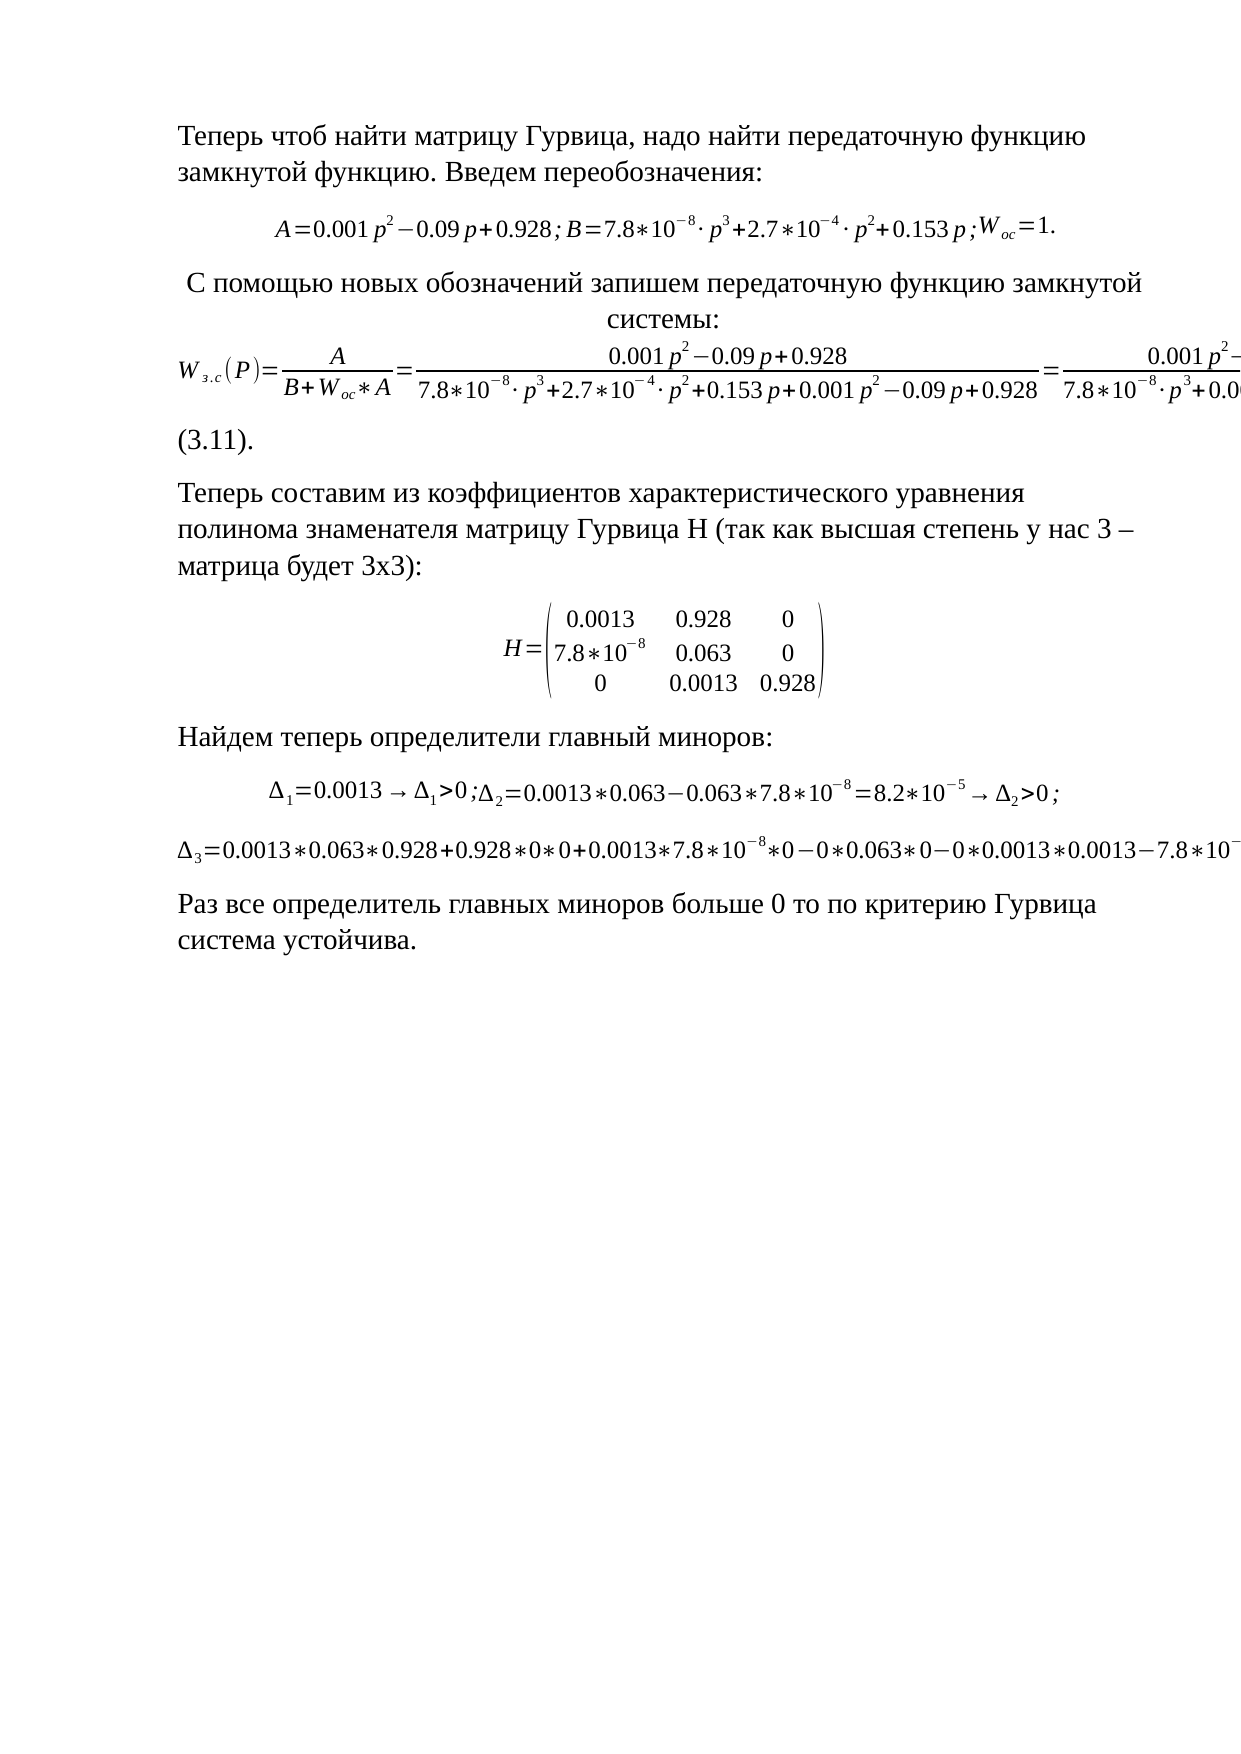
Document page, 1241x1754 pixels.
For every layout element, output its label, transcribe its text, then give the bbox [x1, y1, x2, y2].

text Теперь чтоб найти матрицу Гурвица, надо найти передаточную функцию замкнутой функцию. Введем переобозначения: [177, 118, 1152, 188]
text Найдем теперь определители главный миноров: [177, 719, 1152, 753]
text С помощью новых обозначений запишем передаточную функцию замкнутой системы: [177, 266, 1152, 404]
text Теперь составим из коэффициентов характеристического уравнения полинома знаменателя матрицу Гурвица H (так как высшая степень у нас 3 – матрица будет 3х3): [177, 475, 1152, 581]
text (3.11). [177, 422, 1152, 456]
text Раз все определитель главных миноров больше 0 то по критерию Гурвица система устойчива. [177, 886, 1152, 956]
